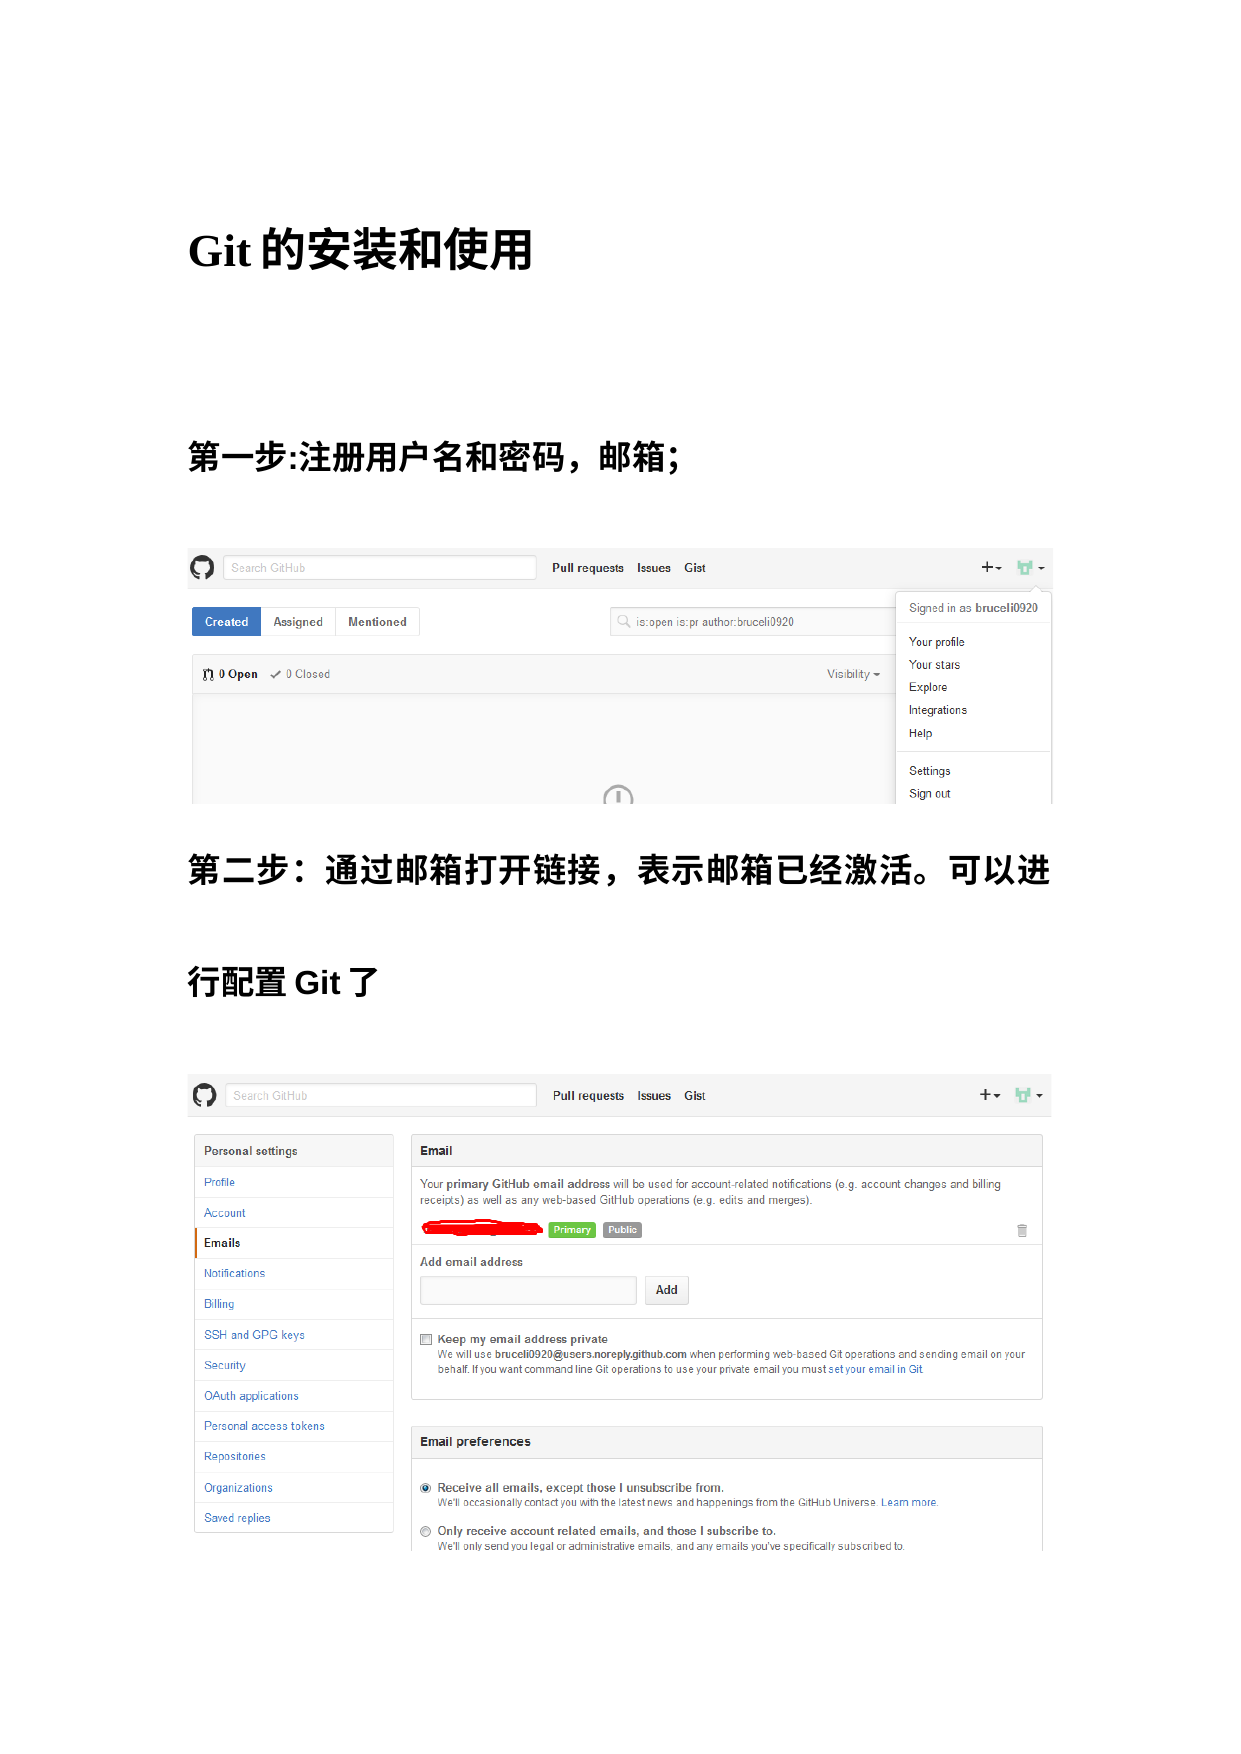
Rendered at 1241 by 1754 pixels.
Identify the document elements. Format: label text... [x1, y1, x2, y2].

subtitle 第一步:注册用户名和密码，邮箱； [187, 422, 1053, 487]
subtitle Git的安装和使用 [187, 197, 1053, 295]
subtitle 第二步：通过邮箱打开链接，表示邮箱已经激活。可以进行配置Git了 [187, 836, 1053, 1013]
picture [187, 1074, 1052, 1551]
picture [187, 548, 1054, 804]
